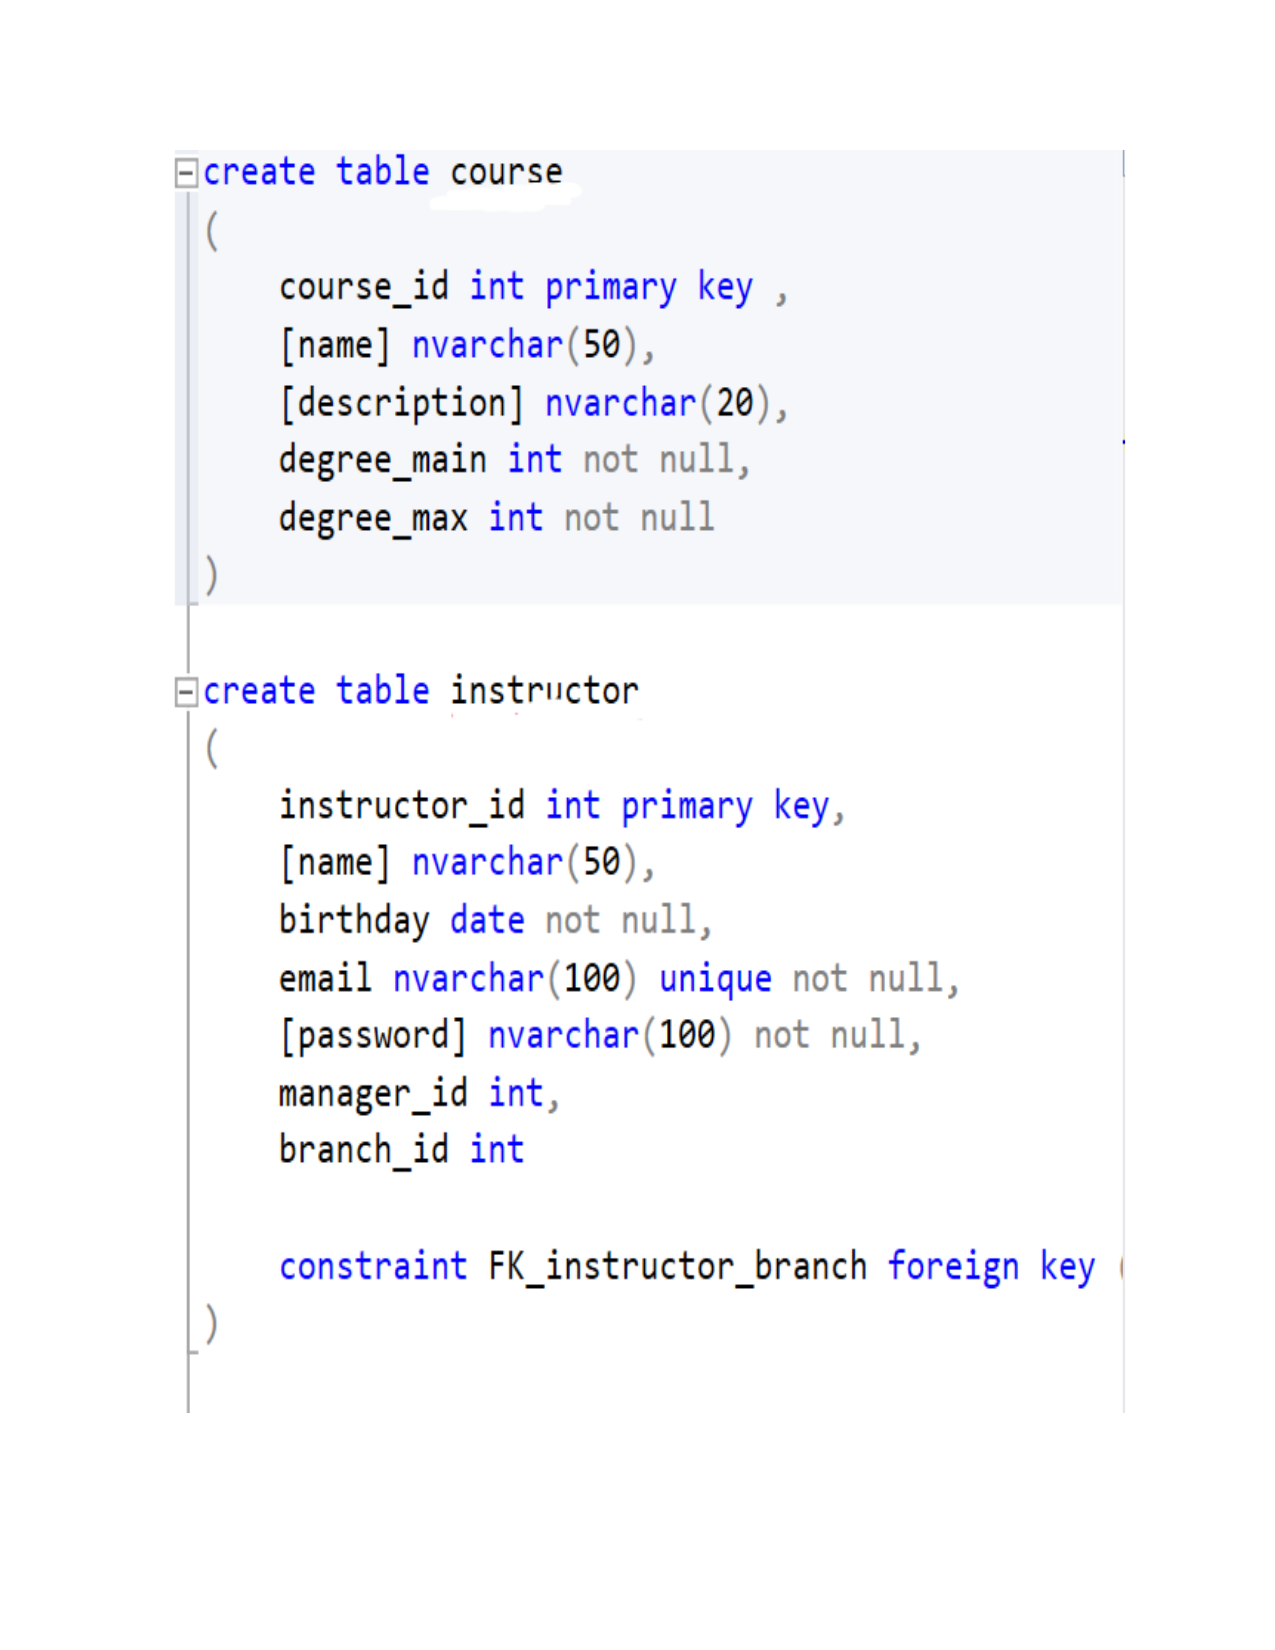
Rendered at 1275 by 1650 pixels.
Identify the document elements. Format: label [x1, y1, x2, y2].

picture [150, 150, 1125, 1413]
